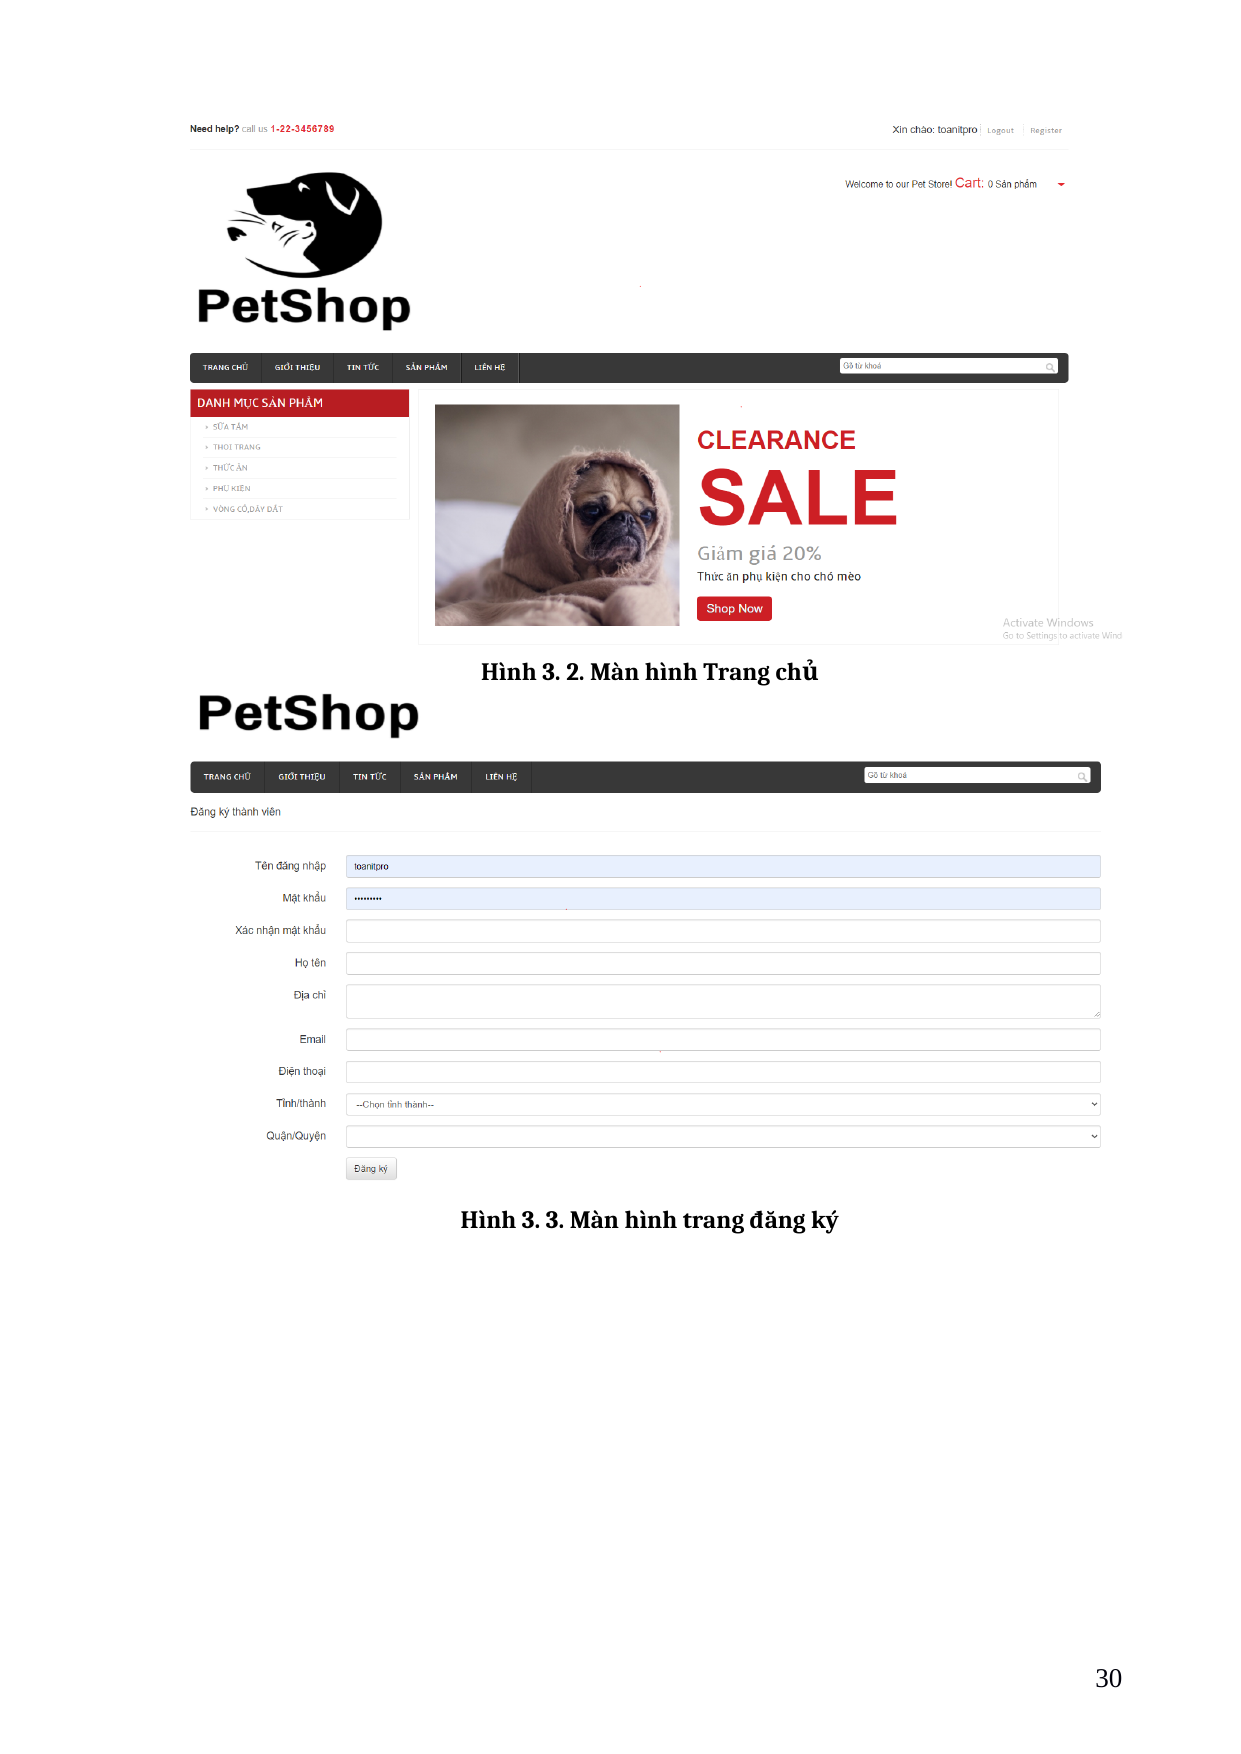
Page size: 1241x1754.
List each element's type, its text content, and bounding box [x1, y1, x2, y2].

picture [177, 693, 1123, 1199]
picture [177, 118, 1123, 651]
text Hình 3. 2. Màn hình Trang chủ [177, 658, 1122, 687]
text Hình 3. 3. Màn hình trang đăng ký [177, 1206, 1122, 1234]
